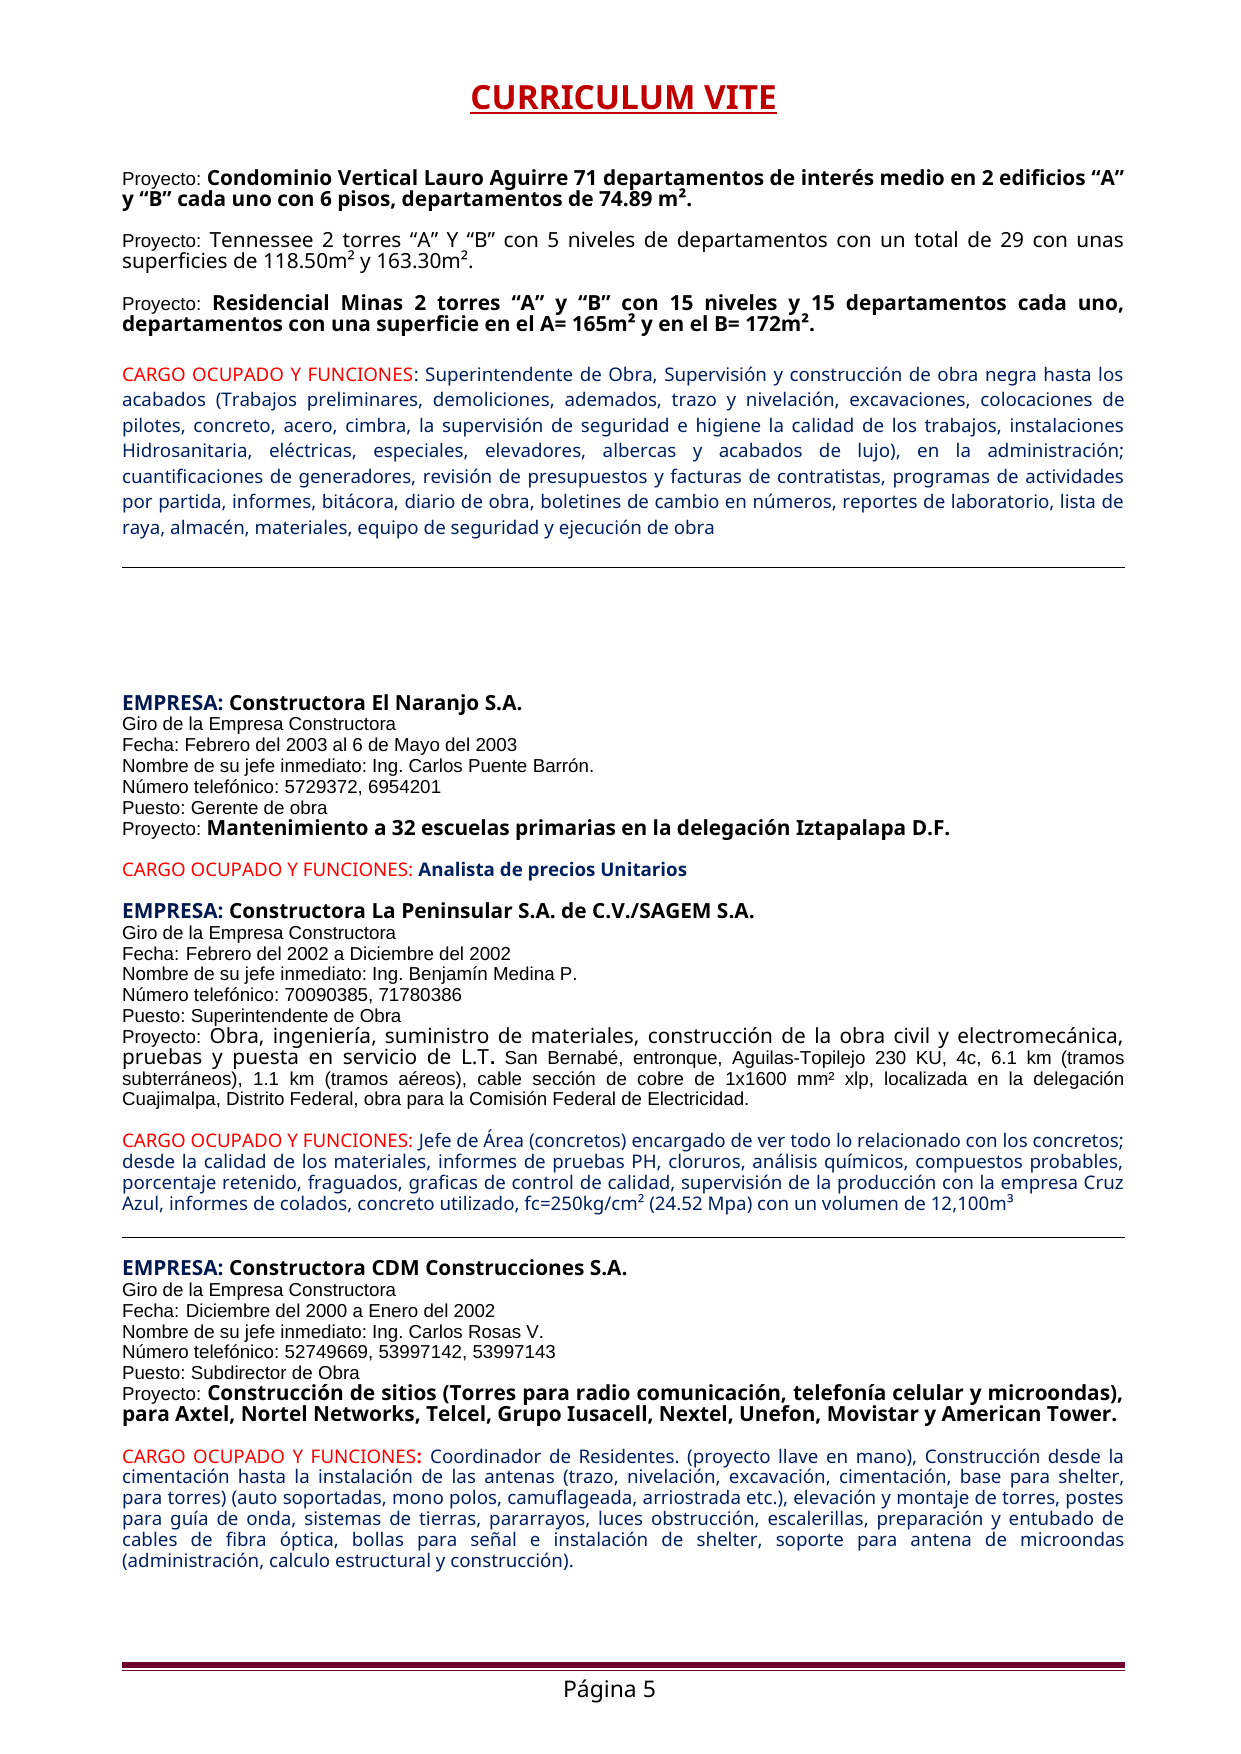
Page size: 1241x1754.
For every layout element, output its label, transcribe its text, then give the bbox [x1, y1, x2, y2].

text Fecha: Diciembre del 2000 a Enero del 2002 [122, 1301, 1125, 1321]
text Proyecto: Tennessee 2 torres “A” Y “B” con 5 niveles de departamentos con un total de 29 con unas superficies de 118.50m² y 163.30m². [122, 231, 1125, 273]
text Número telefónico: 5729372, 6954201 [122, 777, 1125, 797]
text Proyecto: Construcción de sitios (Torres para radio comunicación, telefonía celular y microondas), para Axtel, Nortel Networks, Telcel, Grupo Iusacell, Nextel, Unefon, Movistar y American Tower. [122, 1384, 1125, 1426]
text CARGO OCUPADO Y FUNCIONES: Coordinador de Residentes. (proyecto llave en mano), Construcción desde la cimentación hasta la instalación de las antenas (trazo, nivelación, excavación, cimentación, base para shelter, para torres) (auto soportadas, mono polos, camuflageada, arriostrada etc.), elevación y montaje de torres, postes para guía de onda, sistemas de tierras, pararrayos, luces obstrucción, escalerillas, preparación y entubado de cables de fibra óptica, bollas para señal e instalación de shelter, soporte para antena de microondas (administración, calculo estructural y construcción). [122, 1446, 1125, 1571]
text Giro de la Empresa Constructora [122, 922, 1125, 943]
text Proyecto: Residencial Minas 2 torres “A” y “B” con 15 niveles y 15 departamentos cada uno, departamentos con una superficie en el A= 165m² y en el B= 172m². [122, 294, 1125, 335]
text Nombre de su jefe inmediato: Ing. Benjamín Medina P. [122, 964, 1125, 985]
text CARGO OCUPADO Y FUNCIONES: Superintendente de Obra, Supervisión y construcción de obra negra hasta los acabados (Trabajos preliminares, demoliciones, ademados, trazo y nivelación, excavaciones, colocaciones de pilotes, concreto, acero, cimbra, la supervisión de seguridad e higiene la calidad de los trabajos, instalaciones Hidrosanitaria, eléctricas, especiales, elevadores, albercas y acabados de lujo), en la administración; cuantificaciones de generadores, revisión de presupuestos y facturas de contratistas, programas de actividades por partida, informes, bitácora, diario de obra, boletines de cambio en números, reportes de laboratorio, lista de raya, almacén, materiales, equipo de seguridad y ejecución de obra [122, 361, 1125, 539]
text Puesto: Subdirector de Obra [122, 1363, 1125, 1384]
text CARGO OCUPADO Y FUNCIONES: Jefe de Área (concretos) encargado de ver todo lo relacionado con los concretos; desde la calidad de los materiales, informes de pruebas PH, cloruros, análisis químicos, compuestos probables, porcentaje retenido, fraguados, graficas de control de calidad, supervisión de la producción con la empresa Cruz Azul, informes de colados, concreto utilizado, fc=250kg/cm² (24.52 Mpa) con un volumen de 12,100m³ [122, 1131, 1125, 1214]
text Proyecto: Obra, ingeniería, suministro de materiales, construcción de la obra civil y electromecánica, pruebas y puesta en servicio de L.T. San Bernabé, entronque, Aguilas-Topilejo 230 KU, 4c, 6.1 km (tramos subterráneos), 1.1 km (tramos aéreos), cable sección de cobre de 1x1600 mm² xlp, localizada en la delegación Cuajimalpa, Distrito Federal, obra para la Comisión Federal de Electricidad. [122, 1027, 1125, 1110]
text Nombre de su jefe inmediato: Ing. Carlos Rosas V. [122, 1321, 1125, 1342]
text Giro de la Empresa Constructora [122, 1280, 1125, 1301]
text EMPRESA: Constructora El Naranjo S.A. [122, 693, 1125, 714]
text Número telefónico: 70090385, 71780386 [122, 985, 1125, 1006]
text Proyecto: Mantenimiento a 32 escuelas primarias en la delegación Iztapalapa D.F. [122, 818, 1125, 839]
text Número telefónico: 52749669, 53997142, 53997143 [122, 1342, 1125, 1363]
text Giro de la Empresa Constructora [122, 714, 1125, 735]
text Fecha: Febrero del 2002 a Diciembre del 2002 [122, 943, 1125, 964]
text Proyecto: Condominio Vertical Lauro Aguirre 71 departamentos de interés medio en 2 edificios “A” y “B” cada uno con 6 pisos, departamentos de 74.89 m². [122, 169, 1125, 210]
text Fecha: Febrero del 2003 al 6 de Mayo del 2003 [122, 735, 1125, 756]
text EMPRESA: Constructora CDM Construcciones S.A. [122, 1259, 1125, 1280]
text Puesto: Gerente de obra [122, 797, 1125, 818]
text CARGO OCUPADO Y FUNCIONES: Analista de precios Unitarios [122, 860, 1125, 881]
text Nombre de su jefe inmediato: Ing. Carlos Puente Barrón. [122, 756, 1125, 777]
text Puesto: Superintendente de Obra [122, 1006, 1125, 1027]
text EMPRESA: Constructora La Peninsular S.A. de C.V./SAGEM S.A. [122, 902, 1125, 922]
